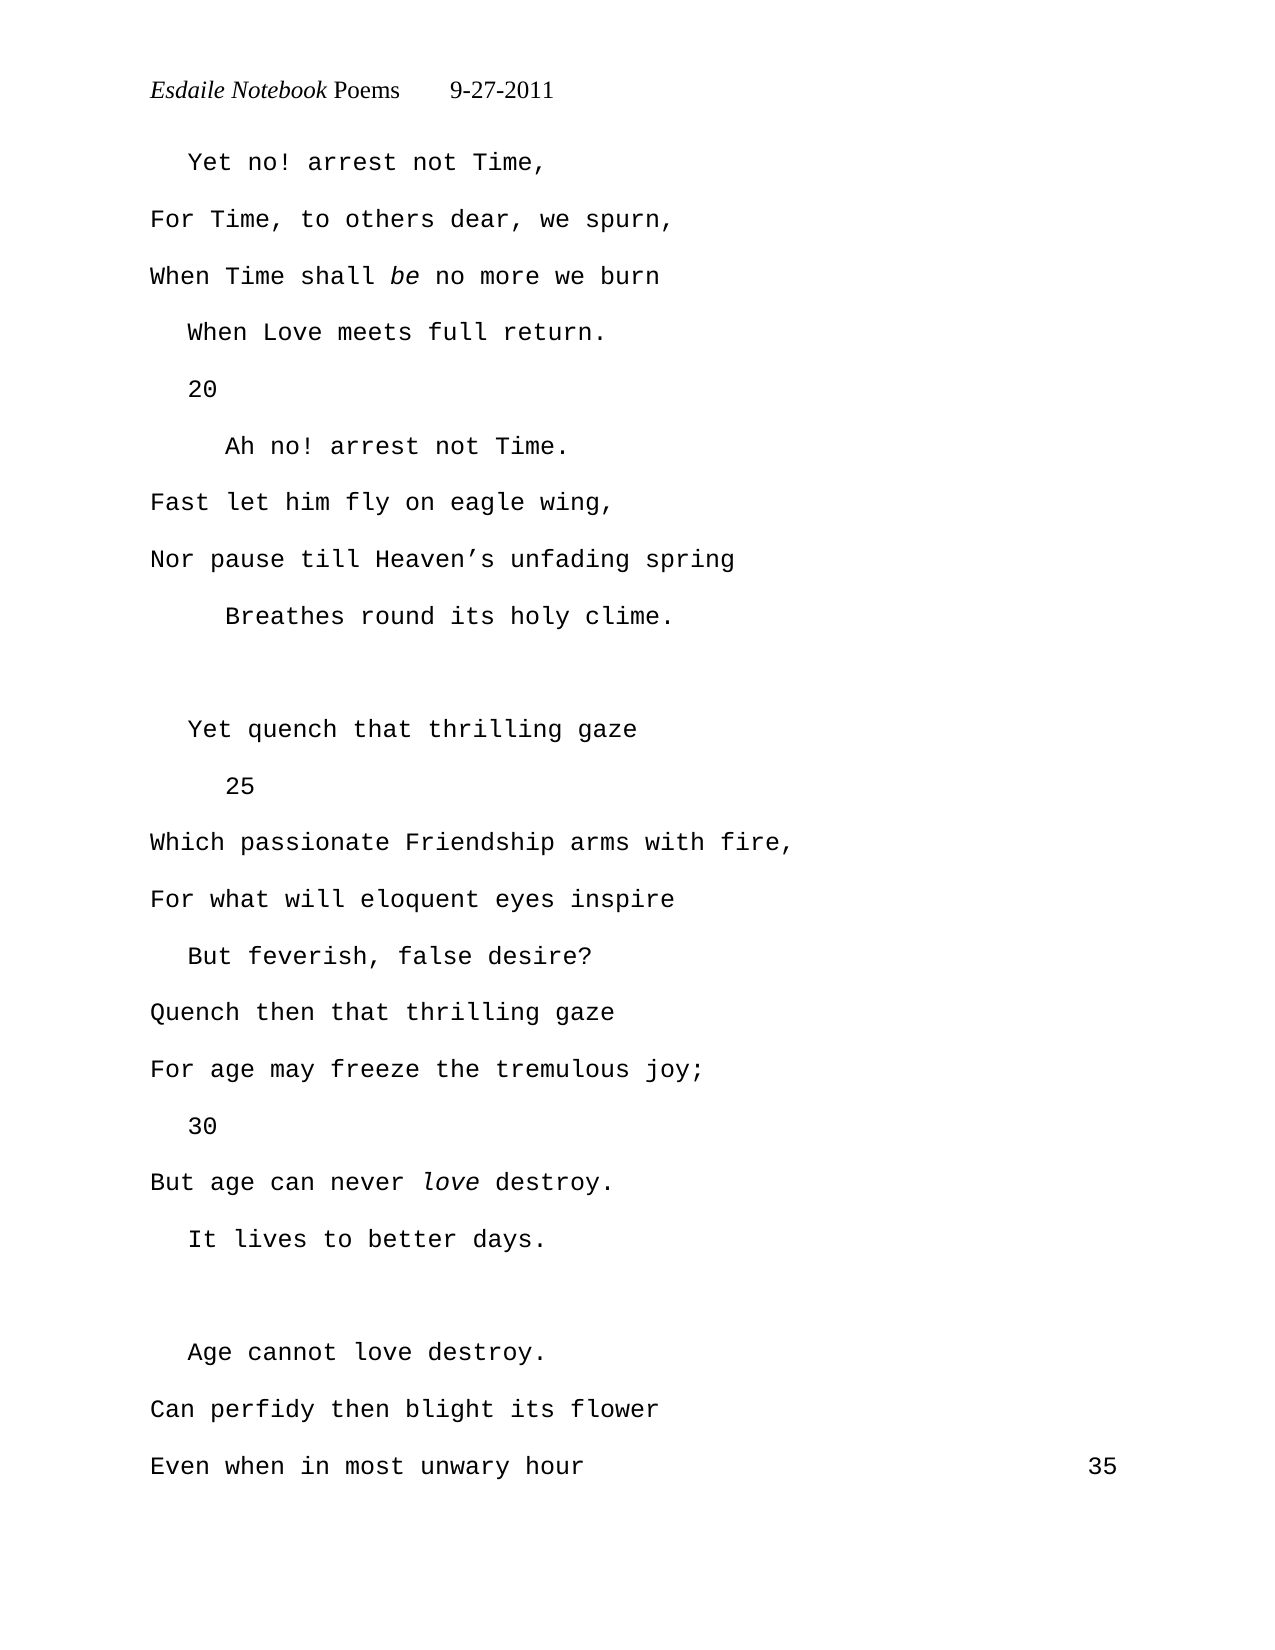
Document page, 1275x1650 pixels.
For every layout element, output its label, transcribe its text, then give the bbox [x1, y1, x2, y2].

text Fast let him fly on eagle wing, [150, 490, 1125, 518]
text Quench then that thrilling gaze [150, 1000, 1125, 1028]
text Which passionate Friendship arms with fire, [150, 830, 1125, 858]
text Nor pause till Heaven’s unfading spring [150, 547, 1125, 575]
text For age may freeze the tremulous joy; 30 [150, 1057, 1125, 1142]
text Breathes round its holy clime. [150, 603, 1125, 632]
text Age cannot love destroy. [150, 1340, 1125, 1368]
text For Time, to others dear, we spurn, [150, 207, 1125, 235]
text Yet quench that thrilling gaze 25 [150, 717, 1125, 802]
text For what will eloquent eyes inspire [150, 887, 1125, 915]
text Ah no! arrest not Time. [150, 433, 1125, 462]
text Yet no! arrest not Time, [150, 150, 1125, 178]
text But feverish, false desire? [150, 943, 1125, 972]
text When Time shall be no more we burn [150, 263, 1125, 292]
text But age can never love destroy. [150, 1170, 1125, 1198]
text When Love meets full return. 20 [150, 320, 1125, 405]
text Even when in most unwary hour 35 [150, 1453, 1125, 1482]
text Can perfidy then blight its flower [150, 1397, 1125, 1425]
text It lives to better days. [150, 1227, 1125, 1255]
